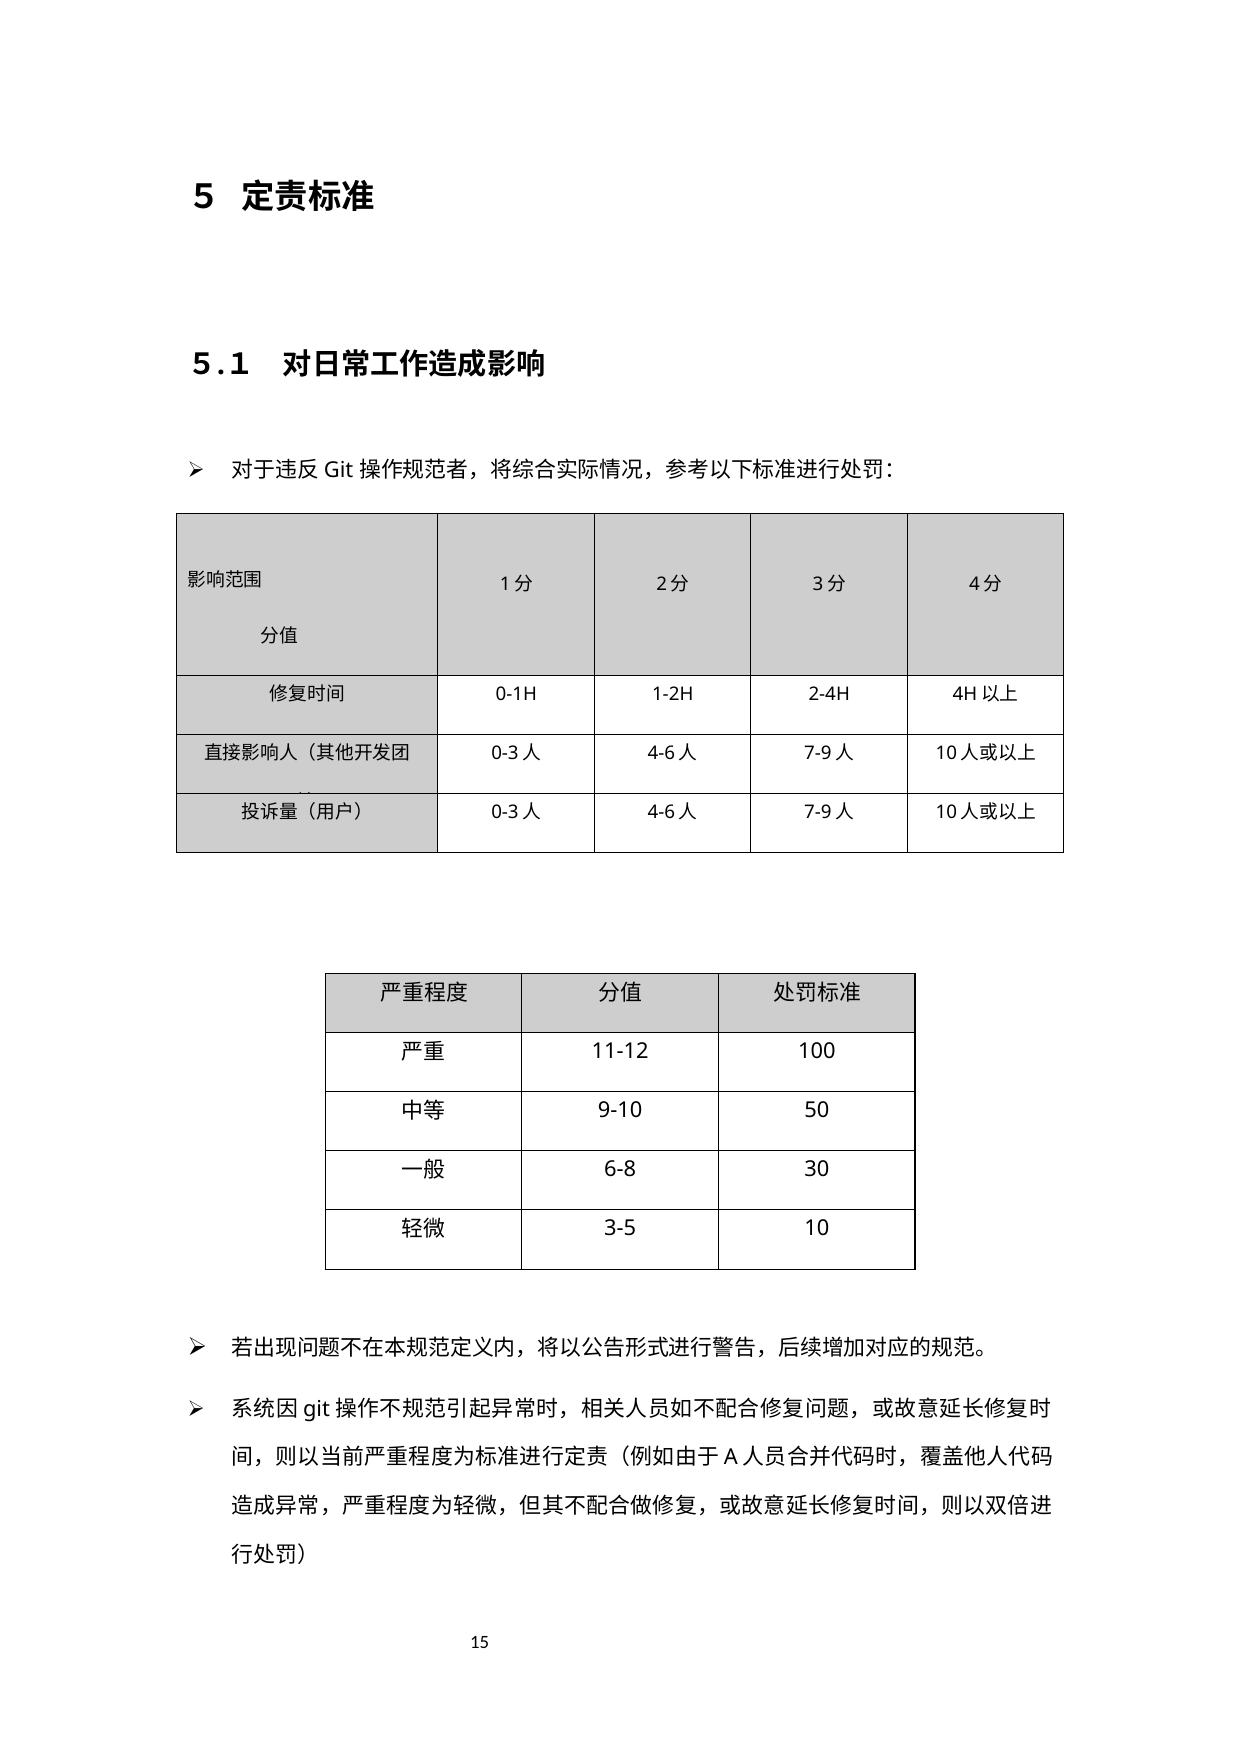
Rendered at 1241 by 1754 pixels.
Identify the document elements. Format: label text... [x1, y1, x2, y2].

table_cell 7-9人 [751, 735, 907, 793]
table_header 1分 [438, 514, 594, 675]
table_cell 10 [719, 1210, 914, 1268]
table_cell 修复时间 [177, 676, 437, 734]
table_cell 2-4H [751, 676, 907, 734]
list 对于违反 Git 操作规范者，将综合实际情况，参考以下标准进行处罚： [187, 452, 1053, 484]
table_cell 0-1H [438, 676, 594, 734]
table_header 2分 [595, 514, 750, 675]
table_cell 1-2H [595, 676, 750, 734]
table_header 3分 [751, 514, 907, 675]
table_cell 轻微 [326, 1210, 521, 1268]
table_header 影响范围 分值 [177, 514, 437, 675]
table_cell 4H以上 [908, 676, 1063, 734]
table_cell 6-8 [522, 1151, 718, 1209]
table_cell 严重 [326, 1033, 521, 1091]
table_cell 7-9人 [751, 794, 907, 852]
table_cell 30 [719, 1151, 914, 1209]
list 系统因git操作不规范引起异常时，相关人员如不配合修复问题，或故意延长修复时间，则以当前严重程度为标准进行定责（例如由于A人员合并代码时，覆盖他人代码造成异常，严重程度为轻微，但其不配合做修复，或故意延长修复时间，则以双倍进行处罚） [187, 1390, 1053, 1569]
table_cell 10人或以上 [908, 735, 1063, 793]
table_header 4分 [908, 514, 1063, 675]
table_cell 11-12 [522, 1033, 718, 1091]
table_cell 50 [719, 1092, 914, 1150]
table_cell 中等 [326, 1092, 521, 1150]
table_cell 4-6人 [595, 794, 750, 852]
list 若出现问题不在本规范定义内，将以公告形式进行警告，后续增加对应的规范。 [187, 1329, 1053, 1362]
table_header 严重程度 [326, 974, 521, 1032]
table_cell 直接影响人（其他开发团队） [177, 735, 437, 793]
table_cell 9-10 [522, 1092, 718, 1150]
table_cell 4-6人 [595, 735, 750, 793]
subtitle 定责标准 [187, 162, 1053, 227]
table_cell 10人或以上 [908, 794, 1063, 852]
table_cell 0-3人 [438, 794, 594, 852]
subtitle 对日常工作造成影响 [187, 329, 1053, 394]
table_cell 0-3人 [438, 735, 594, 793]
table_header 分值 [522, 974, 718, 1032]
table_cell 100 [719, 1033, 914, 1091]
table_cell 投诉量（用户） [177, 794, 437, 852]
table_header 处罚标准 [719, 974, 914, 1032]
table_cell 3-5 [522, 1210, 718, 1268]
table_cell 一般 [326, 1151, 521, 1209]
